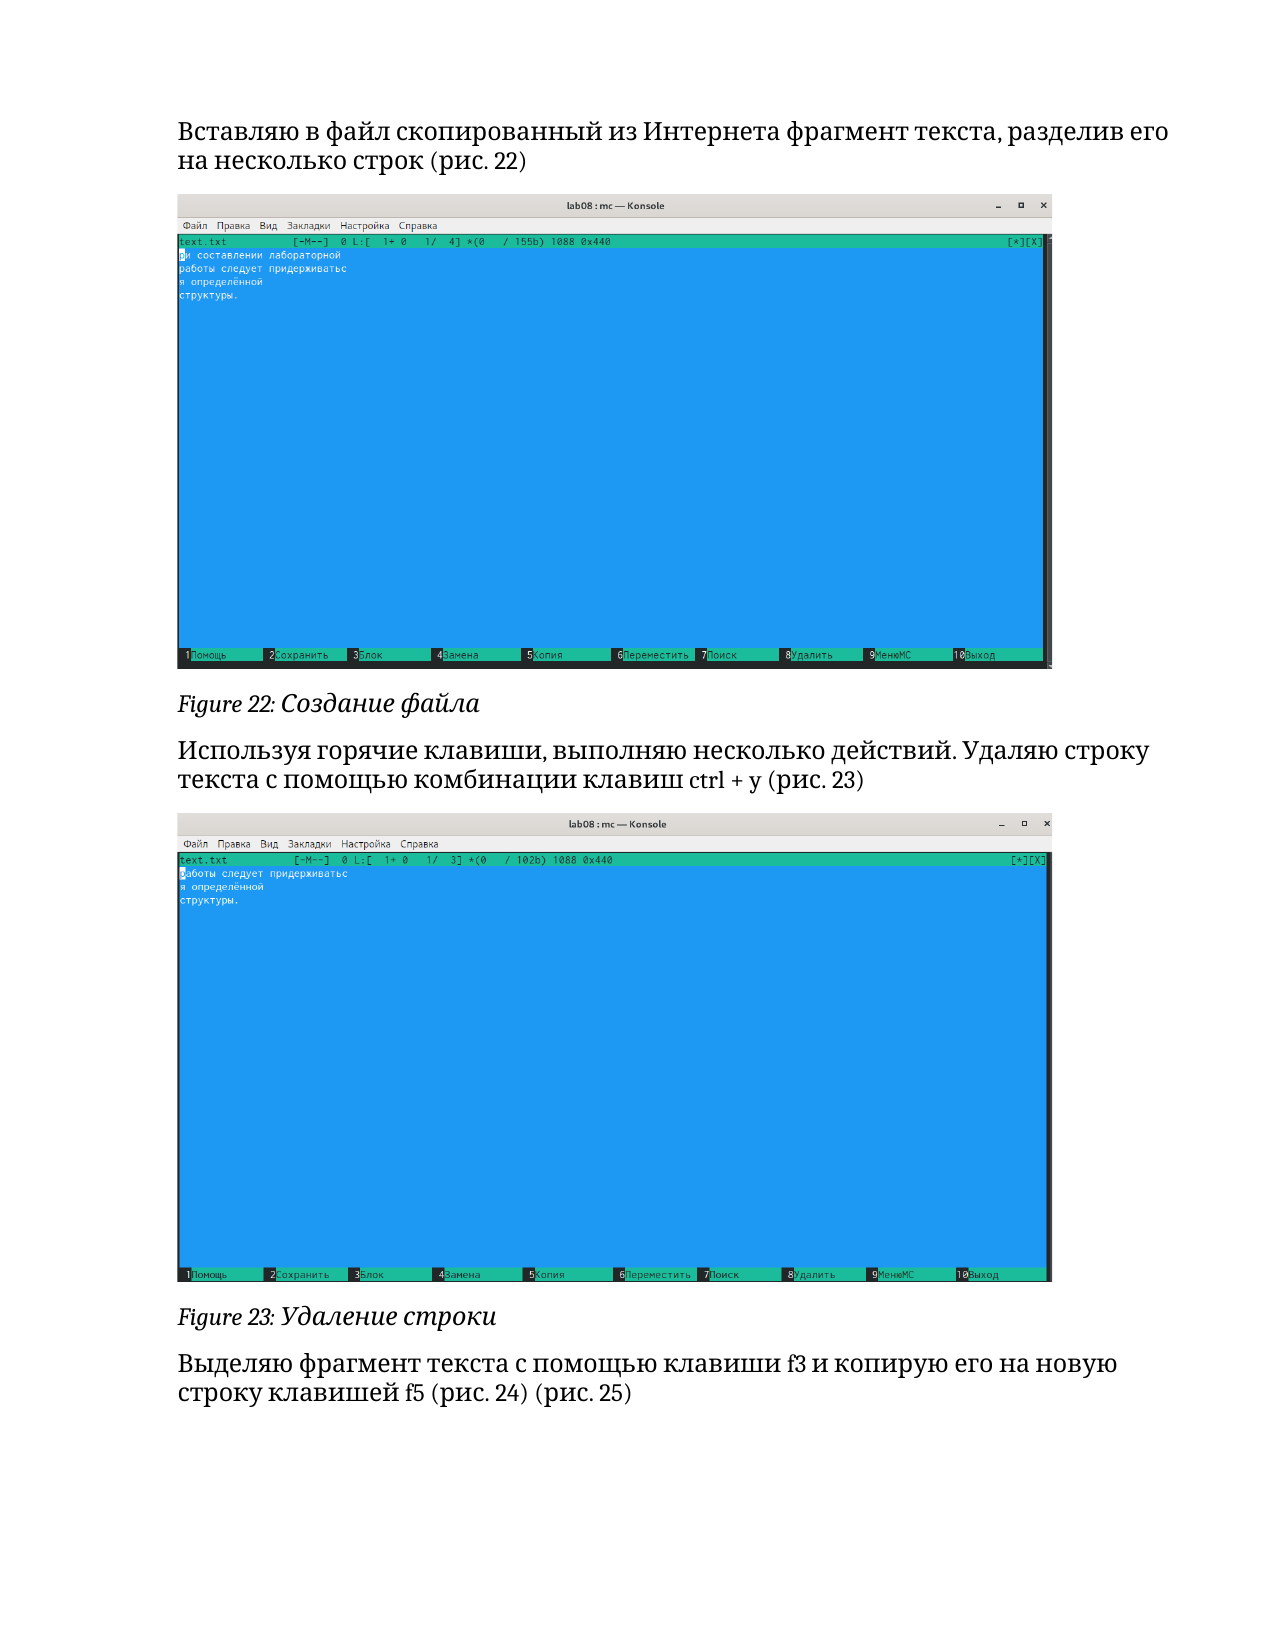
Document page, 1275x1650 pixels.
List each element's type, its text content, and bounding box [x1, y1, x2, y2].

text Выделяю фрагмент текста с помощью клавиши f3 и копирую его на новую строку клавишей f5 (рис. 24) (рис. 25) [177, 1350, 1186, 1408]
picture [177, 194, 1053, 669]
text Используя горячие клавиши, выполняю несколько действий. Удаляю строку текста с помощью комбинации клавиш ctrl + y (рис. 23) [177, 737, 1186, 795]
picture [177, 813, 1053, 1282]
text Figure 23: Удаление строки [177, 1303, 1186, 1332]
text Вставляю в файл скопированный из Интернета фрагмент текста, разделив его на несколько строк (рис. 22) [177, 118, 1186, 176]
text Figure 22: Создание файла [177, 690, 1186, 718]
